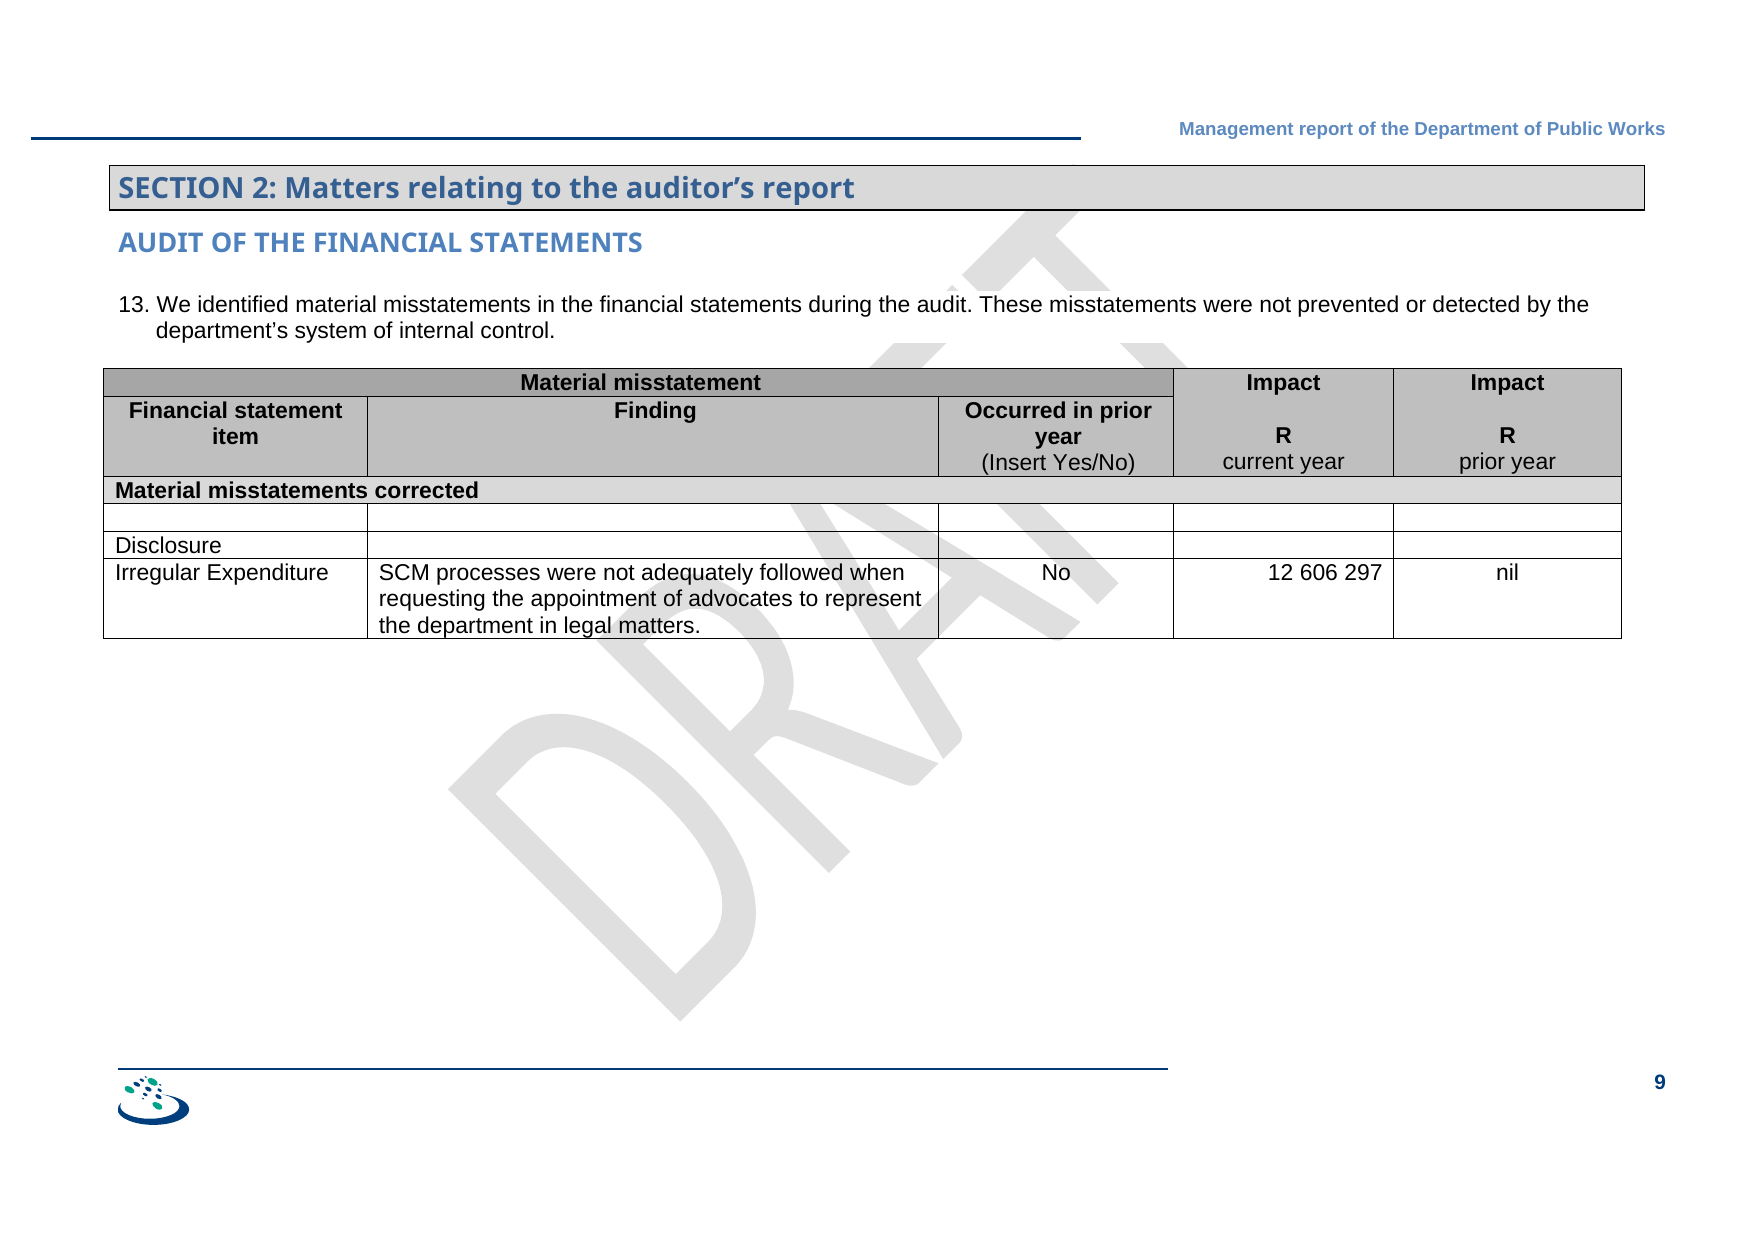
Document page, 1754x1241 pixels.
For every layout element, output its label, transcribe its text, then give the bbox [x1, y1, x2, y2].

table_cell Finding [368, 397, 938, 476]
table_cell [1394, 504, 1621, 531]
table_cell 12 606 297 [1174, 559, 1393, 638]
list We identified material misstatements in the financial statements during the audit. These misstatements were not prevented or detected by the department’s system of internal control. [118, 291, 1636, 343]
table_cell [1174, 504, 1393, 531]
table_cell SCM processes were not adequately followed when requesting the appointment of advocates to represent the department in legal matters. [368, 559, 938, 638]
table_cell Occurred in prior year (Insert Yes/No) [939, 397, 1173, 476]
table_cell [368, 532, 938, 558]
table_cell [939, 532, 1173, 558]
table_cell Financial statement item [104, 397, 367, 476]
text AUDIT OF THE FINANCIAL STATEMENTS [118, 223, 1636, 260]
table_cell No [939, 559, 1173, 638]
table_cell nil [1394, 559, 1621, 638]
table_cell [939, 504, 1173, 531]
text SECTION 2: Matters relating to the auditor’s report [110, 166, 1644, 209]
table_cell Disclosure [104, 532, 367, 558]
table_header Impact R current year [1174, 369, 1393, 476]
table_cell [1174, 532, 1393, 558]
table_cell [368, 504, 938, 531]
table_cell Material misstatements corrected [104, 477, 1621, 503]
table_cell [1394, 532, 1621, 558]
table_cell Irregular Expenditure [104, 559, 367, 638]
table_header Impact R prior year [1394, 369, 1621, 476]
table_header Material misstatement [104, 369, 1173, 396]
table_cell [104, 504, 367, 531]
